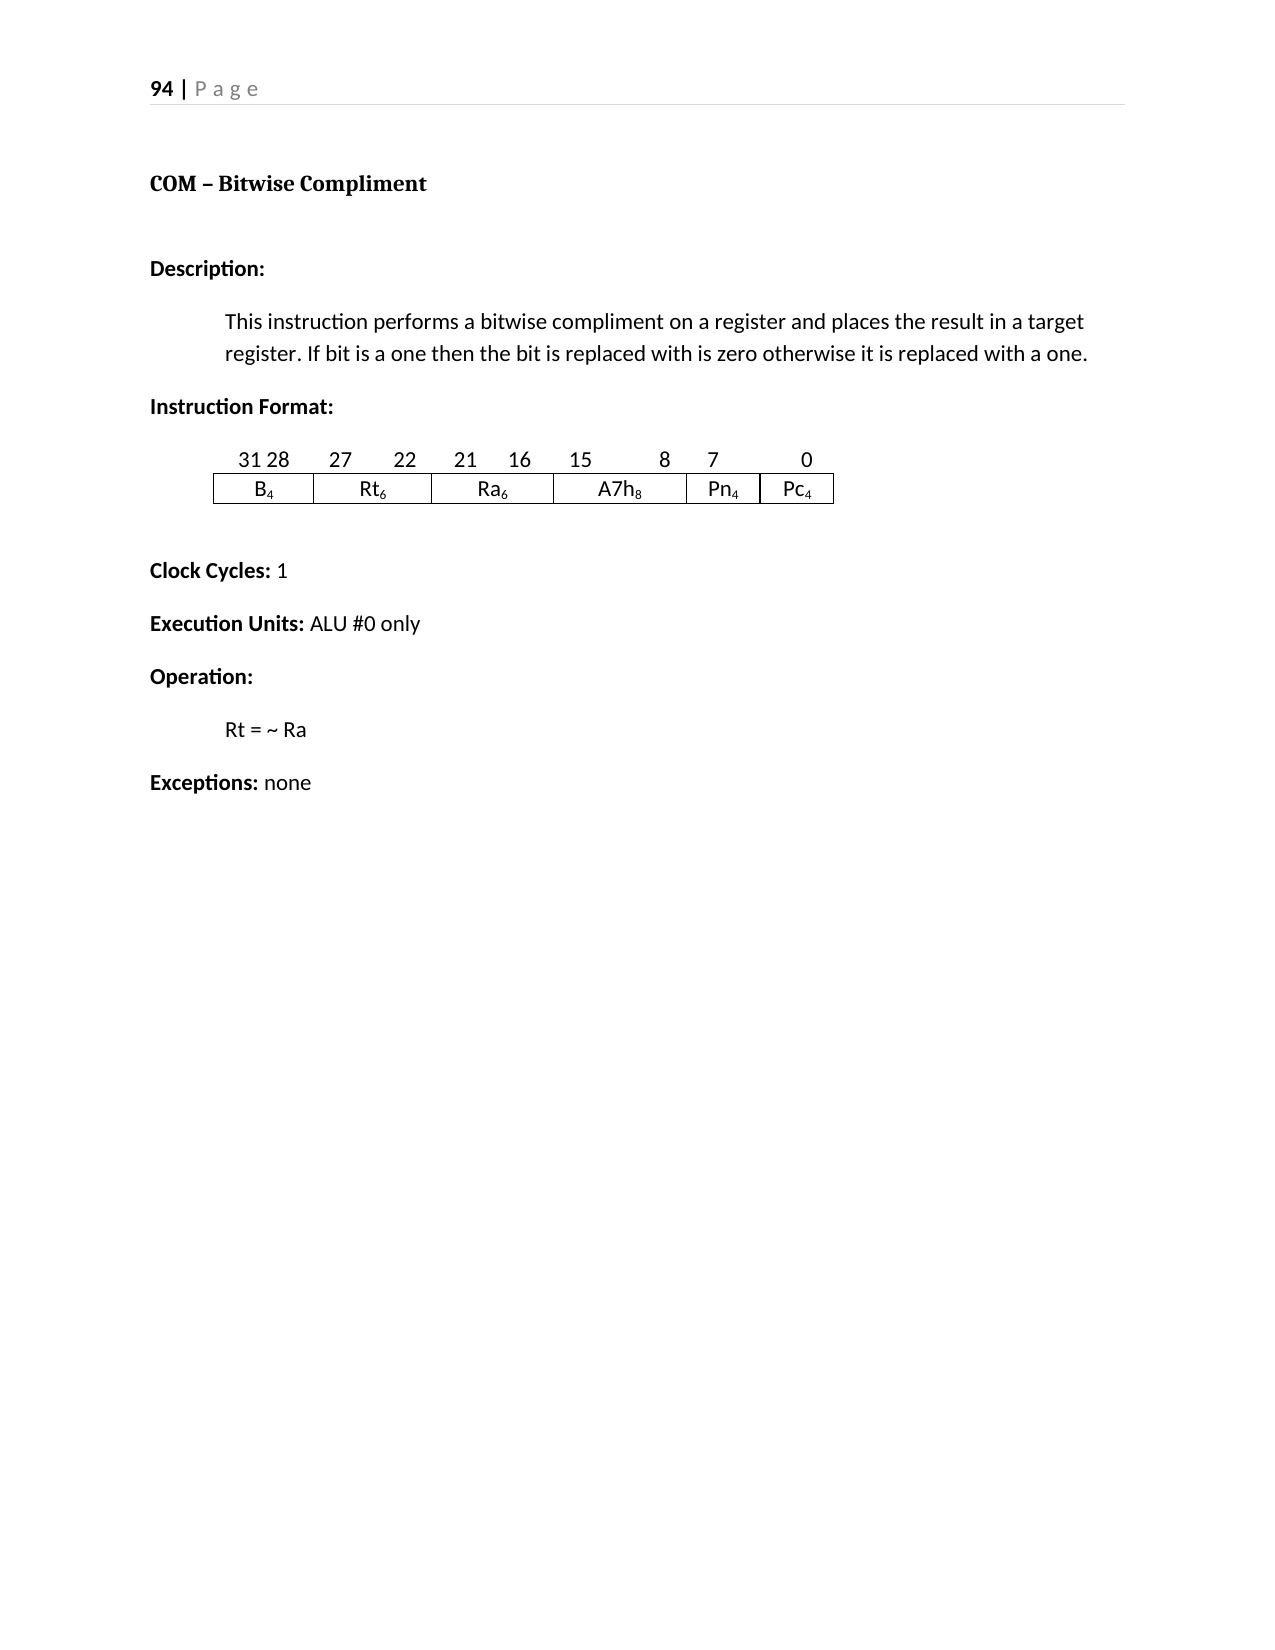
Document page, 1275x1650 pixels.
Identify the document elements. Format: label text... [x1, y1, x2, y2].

subtitle COM – Bitwise Compliment [150, 171, 1125, 197]
text Execution Units: ALU #0 only [150, 609, 1125, 637]
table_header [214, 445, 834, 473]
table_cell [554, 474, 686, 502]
text This instruction performs a bitwise compliment on a register and places the result in a target register. If bit is a one then the bit is replaced with is zero otherwise it is replaced with a one. [225, 307, 1125, 367]
text Instruction Format: [150, 392, 1125, 420]
text Rt = ~ Ra [225, 716, 1125, 743]
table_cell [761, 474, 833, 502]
text Exceptions: none [150, 768, 1125, 797]
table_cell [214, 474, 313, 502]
text Description: [150, 254, 1125, 282]
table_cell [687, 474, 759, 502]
text Clock Cycles: 1 [150, 556, 1125, 584]
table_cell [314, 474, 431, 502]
text Operation: [150, 662, 1125, 691]
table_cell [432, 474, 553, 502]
